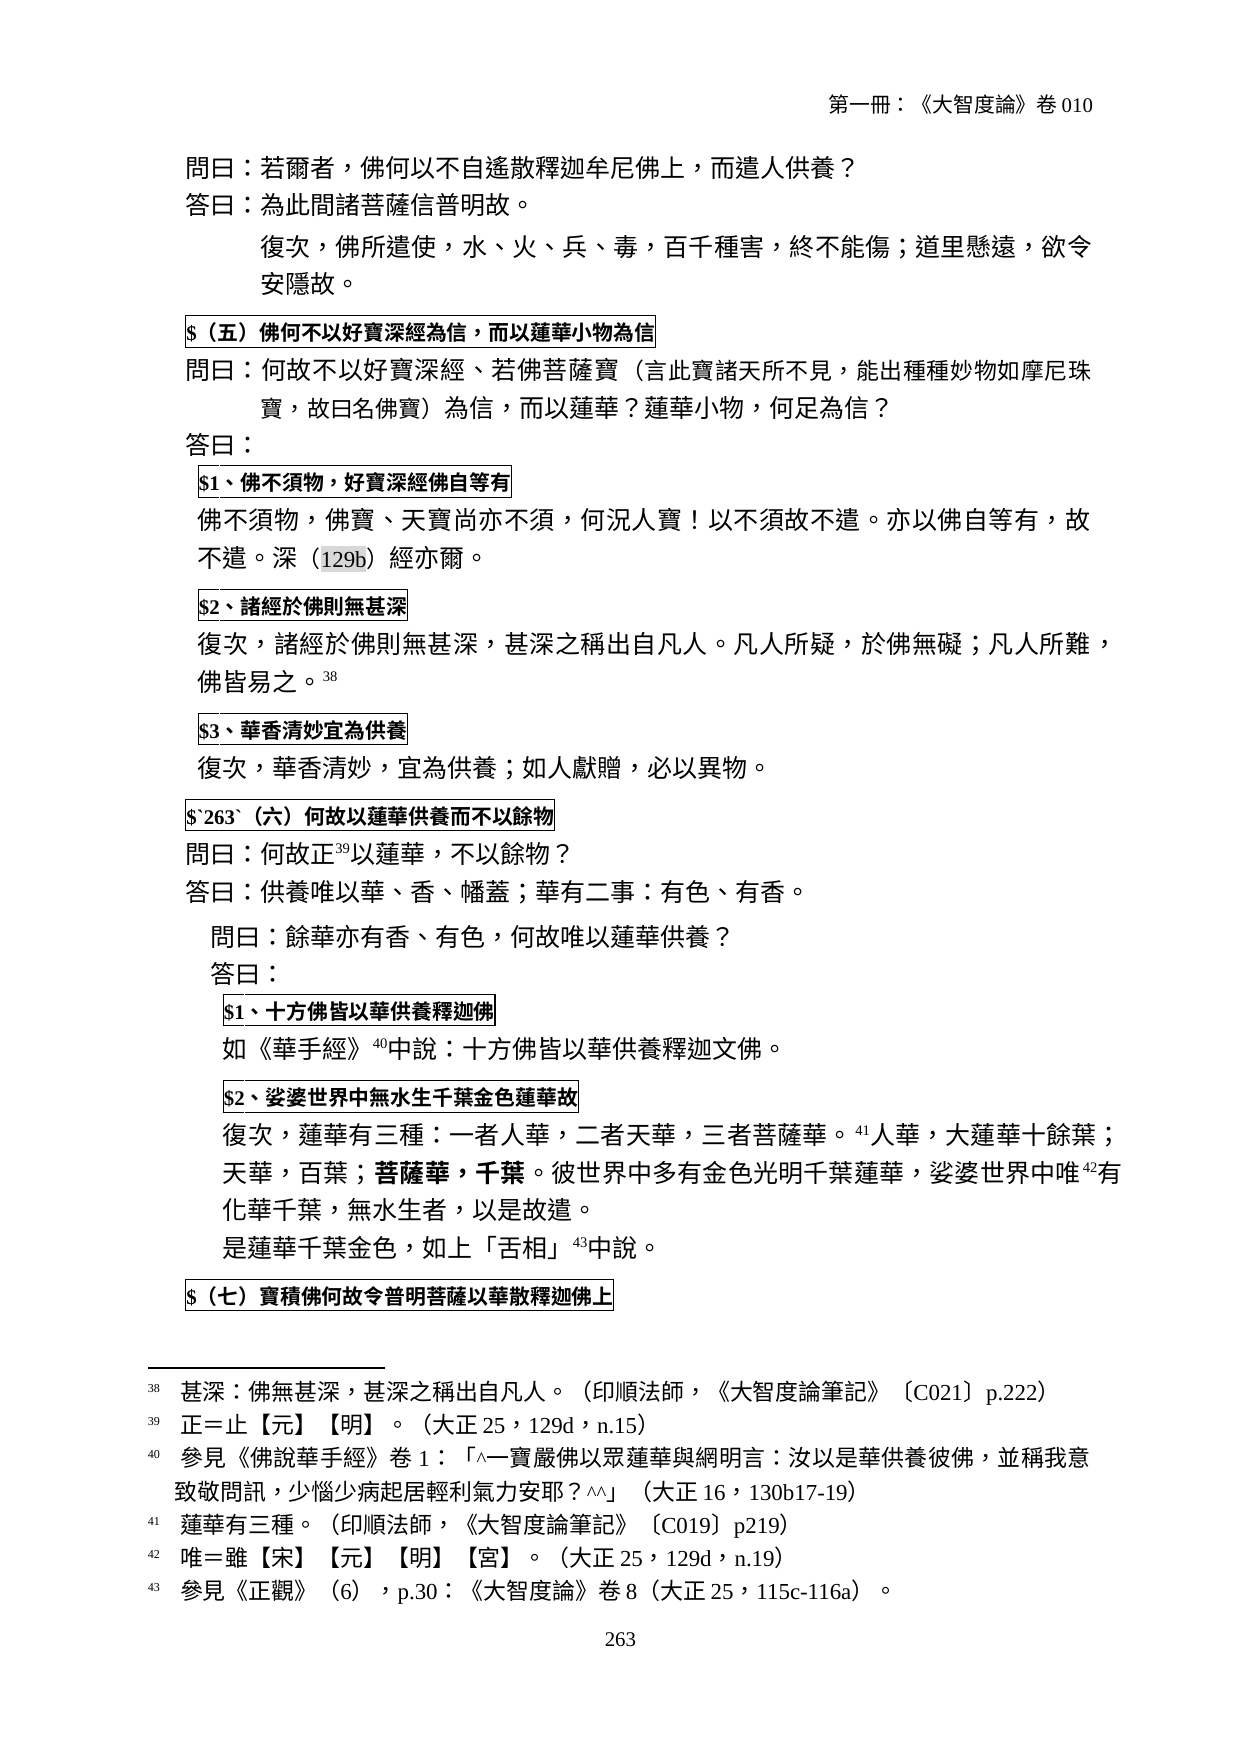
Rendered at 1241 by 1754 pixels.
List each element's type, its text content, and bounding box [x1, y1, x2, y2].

text 佛不須物，佛寶、天寶尚亦不須，何況人寶！以不須故不遣。亦以佛自等有，故不遣。深（129b）經亦爾。 [198, 500, 1092, 575]
text 復次，華香清妙，宜為供養；如人獻贈，必以異物。 [198, 748, 1092, 785]
text $2、諸經於佛則無甚深 [198, 586, 1092, 624]
text 問曰：何故不以好寶深經、若佛菩薩寶（言此寶諸天所不見，能出種種妙物如摩尼珠寶，故曰名佛寶）為信，而以蓮華？蓮華小物，何足為信？ [185, 350, 1092, 425]
text 答曰：供養唯以華、香、幡蓋；華有二事：有色、有香。 [185, 871, 1092, 909]
text 答曰： [185, 425, 1092, 463]
text $`263`（六）何故以蓮華供養而不以餘物 [185, 796, 1092, 834]
text 復次，佛所遣使，水、火、兵、毒，百千種害，終不能傷；道里懸遠，欲令安隱故。 [260, 226, 1092, 301]
text $3、華香清妙宜為供養 [198, 710, 1092, 748]
text 問曰：餘華亦有香、有色，何故唯以蓮華供養？ [210, 916, 1092, 954]
text $（七）寶積佛何故令普明菩薩以華散釋迦佛上 [185, 1276, 1092, 1314]
text 問曰：若爾者，佛何以不自遙散釋迦牟尼佛上，而遣人供養？ [185, 148, 1092, 185]
text $（五）佛何不以好寶深經為信，而以蓮華小物為信 [185, 313, 1092, 350]
text 如《華手經》中說：十方佛皆以華供養釋迦文佛。 [223, 1029, 1092, 1066]
text 答曰： [210, 954, 1092, 991]
text 答曰：為此間諸菩薩信普明故。 [185, 185, 1092, 223]
text $1、十方佛皆以華供養釋迦佛 [223, 991, 1092, 1029]
text $1、佛不須物，好寶深經佛自等有 [198, 463, 1092, 500]
text 復次，蓮華有三種：一者人華，二者天華，三者菩薩華。人華，大蓮華十餘葉；天華，百葉；菩薩華，千葉。彼世界中多有金色光明千葉蓮華，娑婆世界中唯有化華千葉，無水生者，以是故遣。 [223, 1115, 1122, 1228]
text 復次，諸經於佛則無甚深，甚深之稱出自凡人。凡人所疑，於佛無礙；凡人所難，佛皆易之。 [198, 624, 1092, 699]
text $2、娑婆世界中無水生千葉金色蓮華故 [223, 1078, 1092, 1115]
text 問曰：何故正以蓮華，不以餘物？ [185, 834, 1092, 871]
text 是蓮華千葉金色，如上「舌相」中說。 [223, 1228, 1122, 1265]
